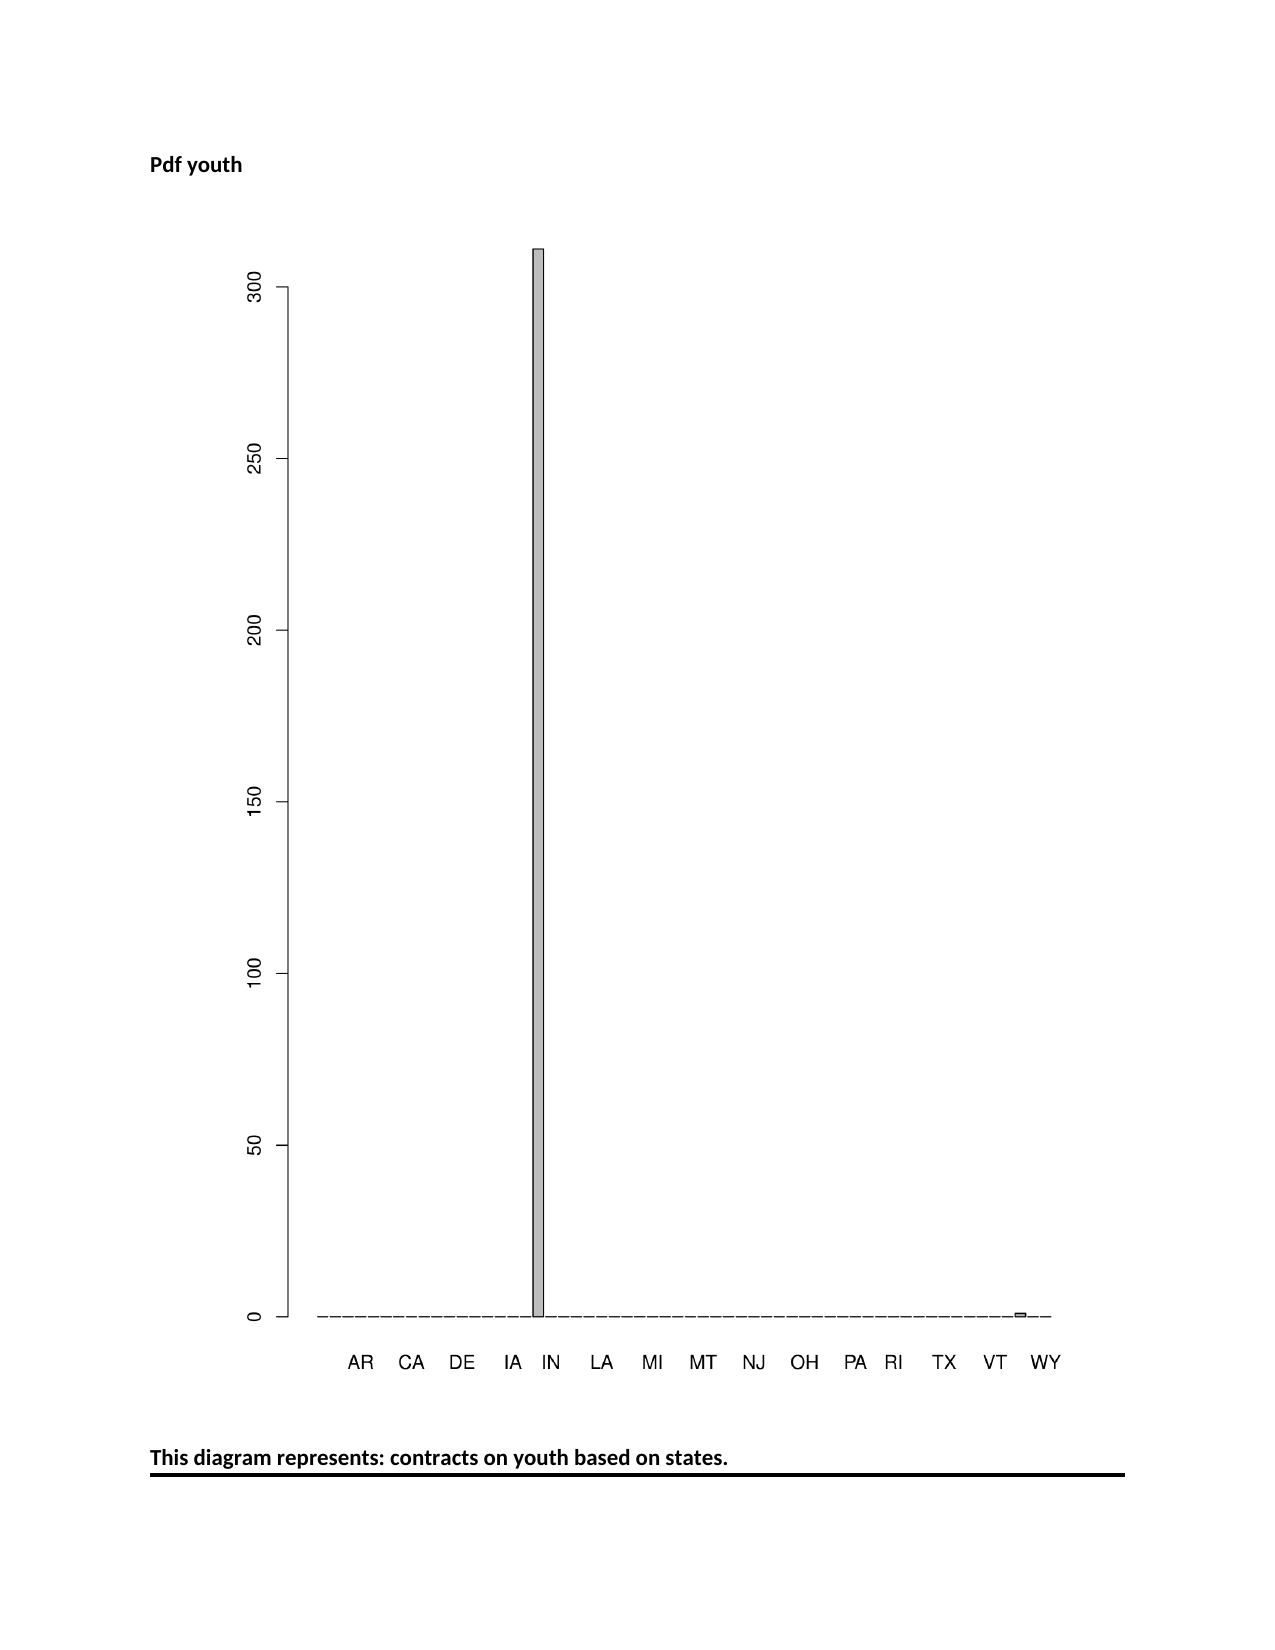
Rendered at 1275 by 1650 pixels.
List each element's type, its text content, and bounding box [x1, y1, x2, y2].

text Pdf youthThis diagram represents: contracts on youth based on states. [150, 150, 1125, 180]
picture [150, 180, 1125, 1442]
text Pdf youthThis diagram represents: contracts on youth based on states. [150, 1442, 1125, 1473]
